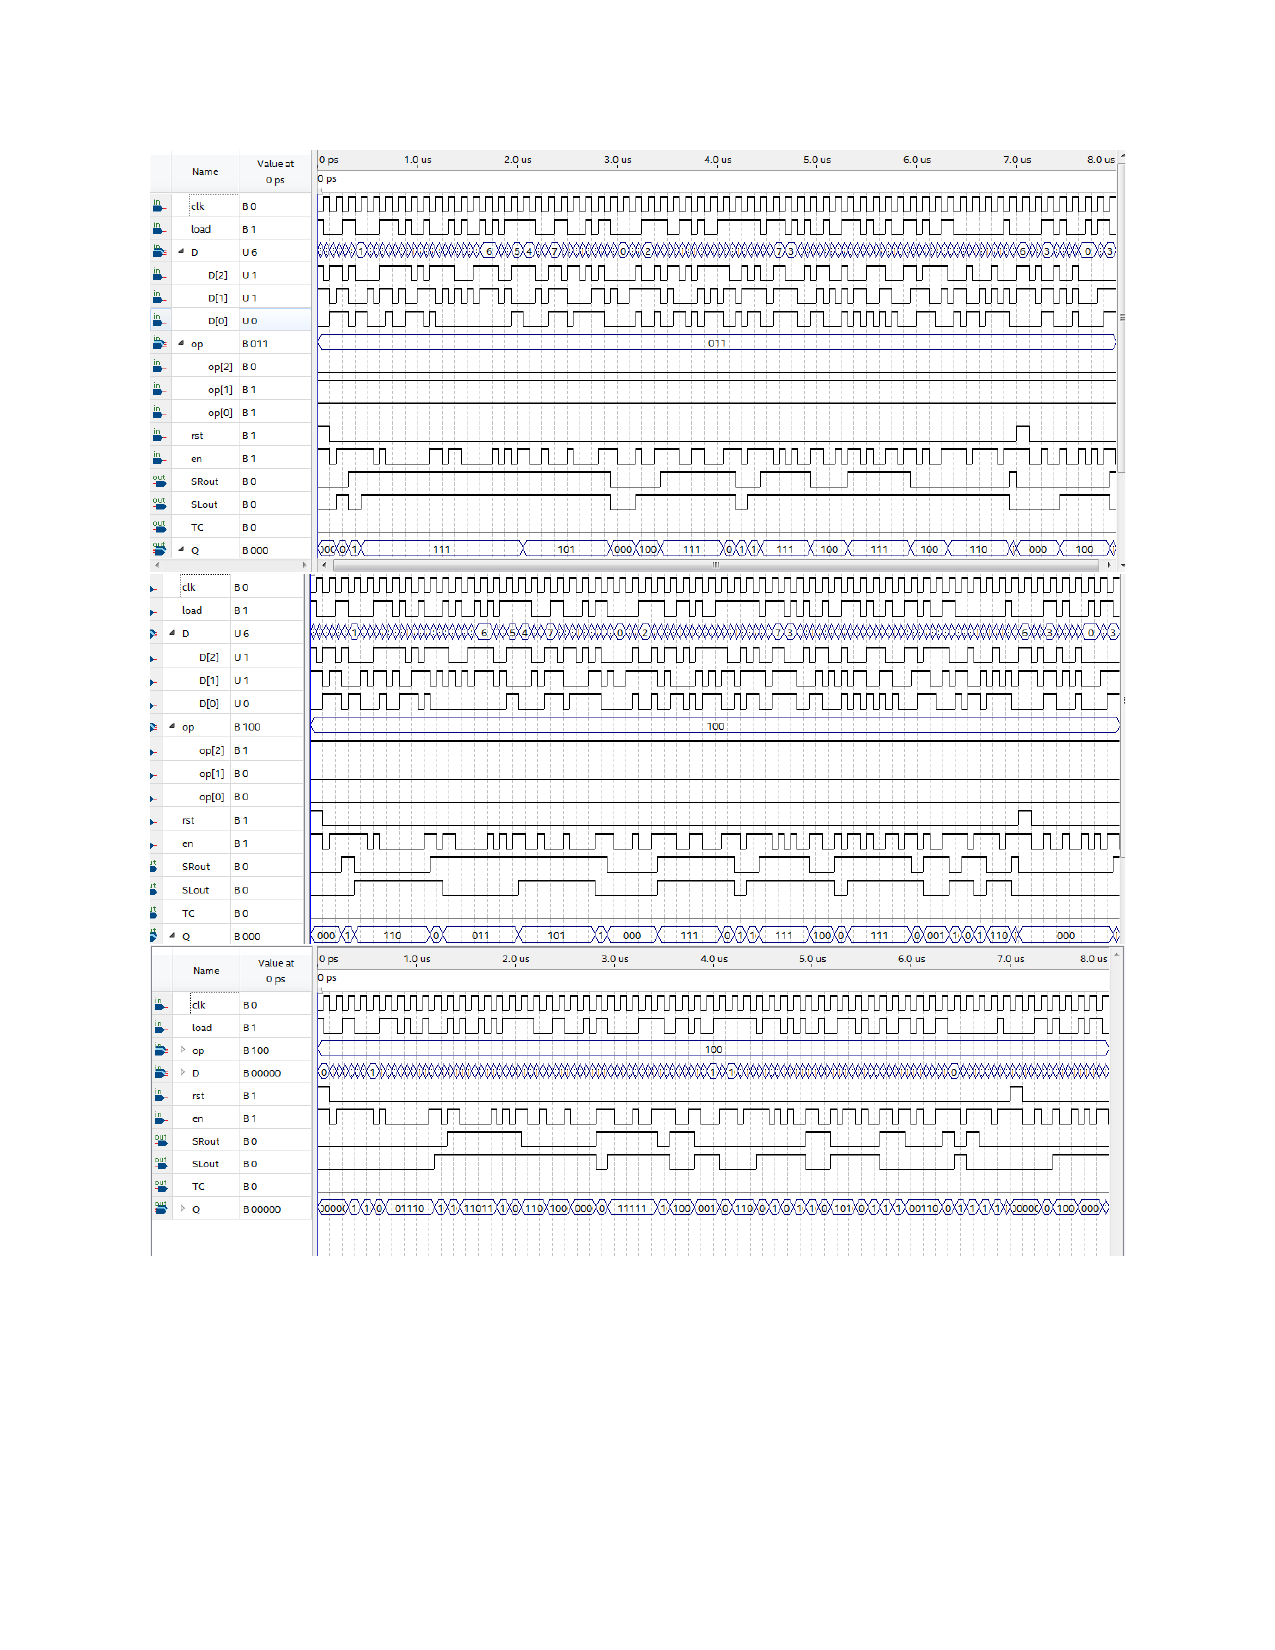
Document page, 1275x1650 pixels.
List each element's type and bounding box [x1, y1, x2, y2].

picture [150, 945, 1125, 1256]
picture [150, 150, 1125, 572]
picture [150, 574, 1125, 944]
